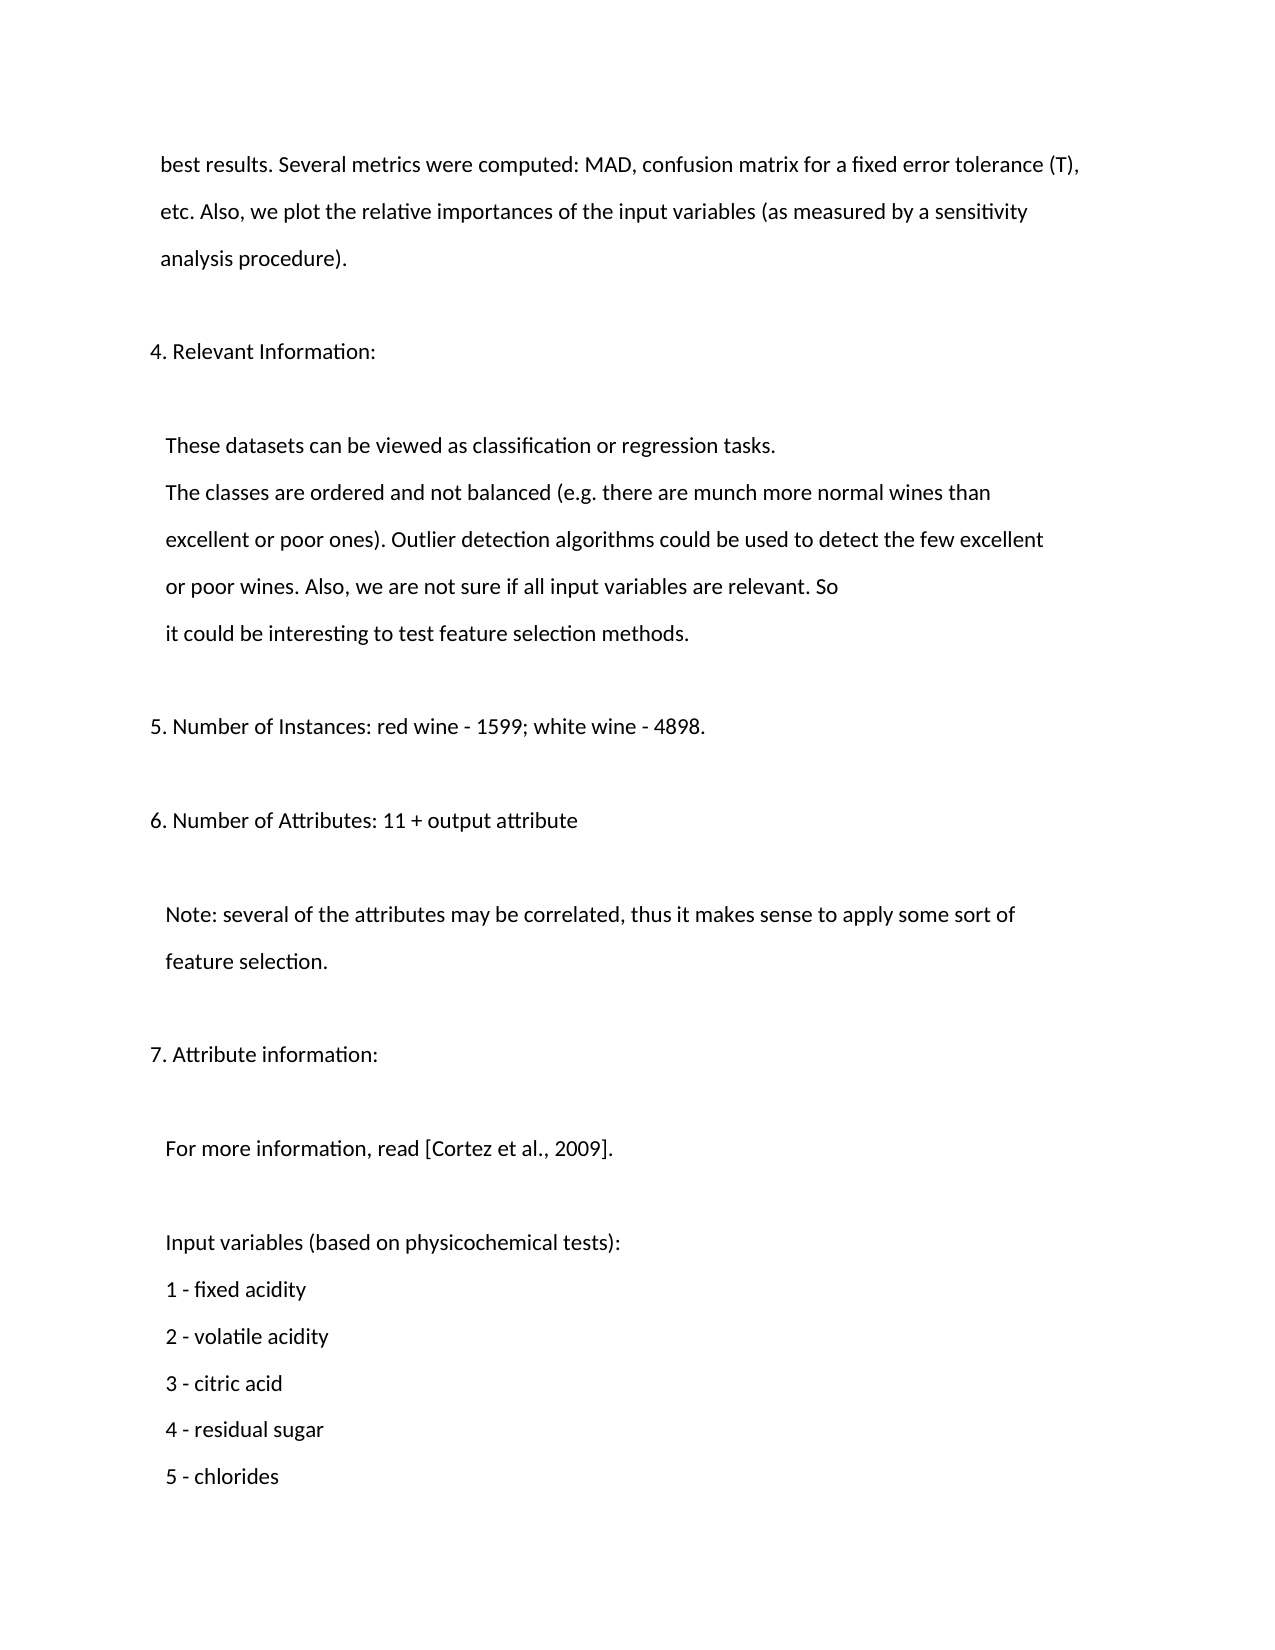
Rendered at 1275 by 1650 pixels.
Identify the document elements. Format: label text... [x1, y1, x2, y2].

text The classes are ordered and not balanced (e.g. there are munch more normal wines than [150, 478, 1125, 506]
text it could be interesting to test feature selection methods. [150, 619, 1125, 647]
text These datasets can be viewed as classification or regression tasks. [150, 431, 1125, 459]
text 1 - fixed acidity [150, 1275, 1125, 1303]
text 4. Relevant Information: [150, 337, 1125, 366]
text 3 - citric acid [150, 1369, 1125, 1397]
text best results. Several metrics were computed: MAD, confusion matrix for a fixed error tolerance (T), [150, 150, 1125, 178]
text Input variables (based on physicochemical tests): [150, 1228, 1125, 1256]
text 4 - residual sugar [150, 1416, 1125, 1444]
text 2 - volatile acidity [150, 1322, 1125, 1350]
text For more information, read [Cortez et al., 2009]. [150, 1134, 1125, 1162]
text excellent or poor ones). Outlier detection algorithms could be used to detect the few excellent [150, 525, 1125, 553]
text 5 - chlorides [150, 1462, 1125, 1491]
text 5. Number of Instances: red wine - 1599; white wine - 4898. [150, 712, 1125, 741]
text feature selection. [150, 947, 1125, 975]
text analysis procedure). [150, 244, 1125, 272]
text etc. Also, we plot the relative importances of the input variables (as measured by a sensitivity [150, 197, 1125, 225]
text 7. Attribute information: [150, 1041, 1125, 1069]
text 6. Number of Attributes: 11 + output attribute [150, 806, 1125, 834]
text or poor wines. Also, we are not sure if all input variables are relevant. So [150, 572, 1125, 600]
text Note: several of the attributes may be correlated, thus it makes sense to apply some sort of [150, 900, 1125, 928]
